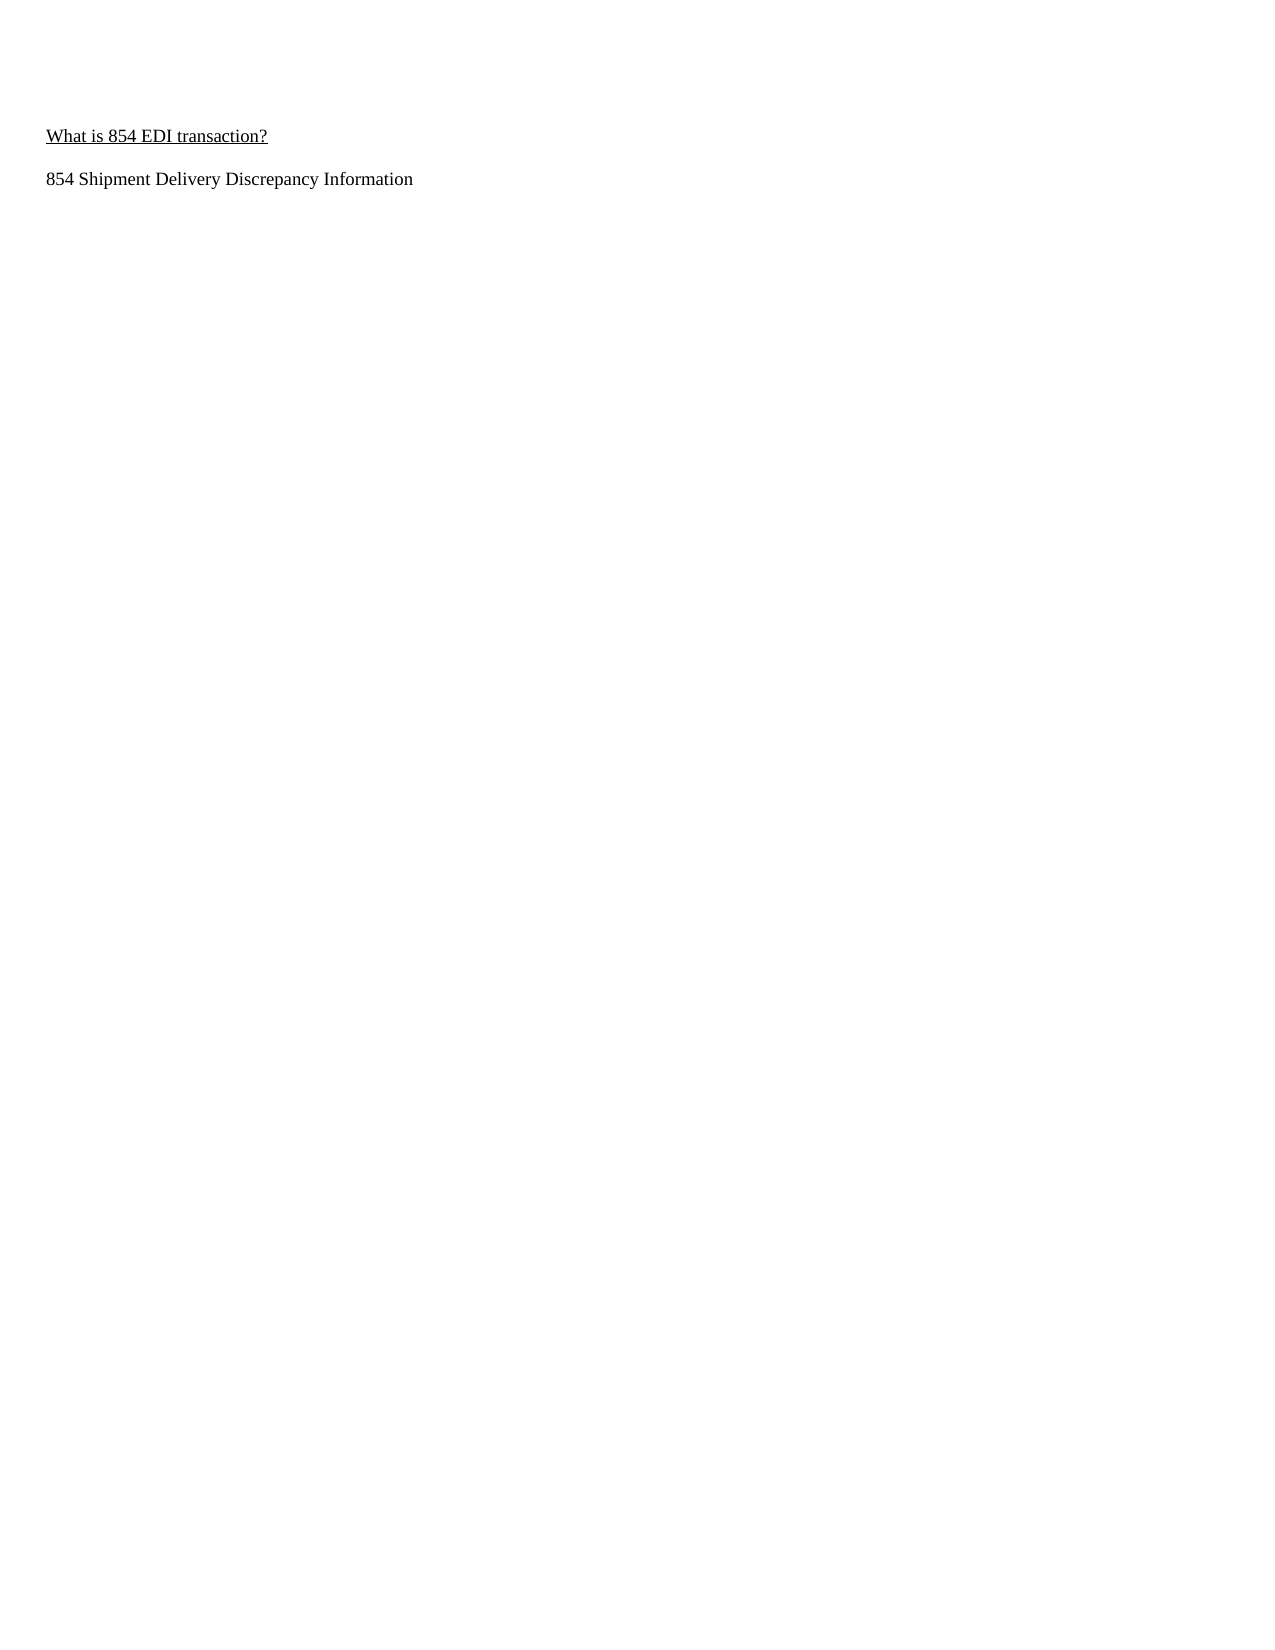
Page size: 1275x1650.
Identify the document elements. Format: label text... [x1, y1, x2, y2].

text 854 Shipment Delivery Discrepancy Information [46, 168, 1229, 189]
text What is 854 EDI transaction? [46, 124, 1229, 146]
